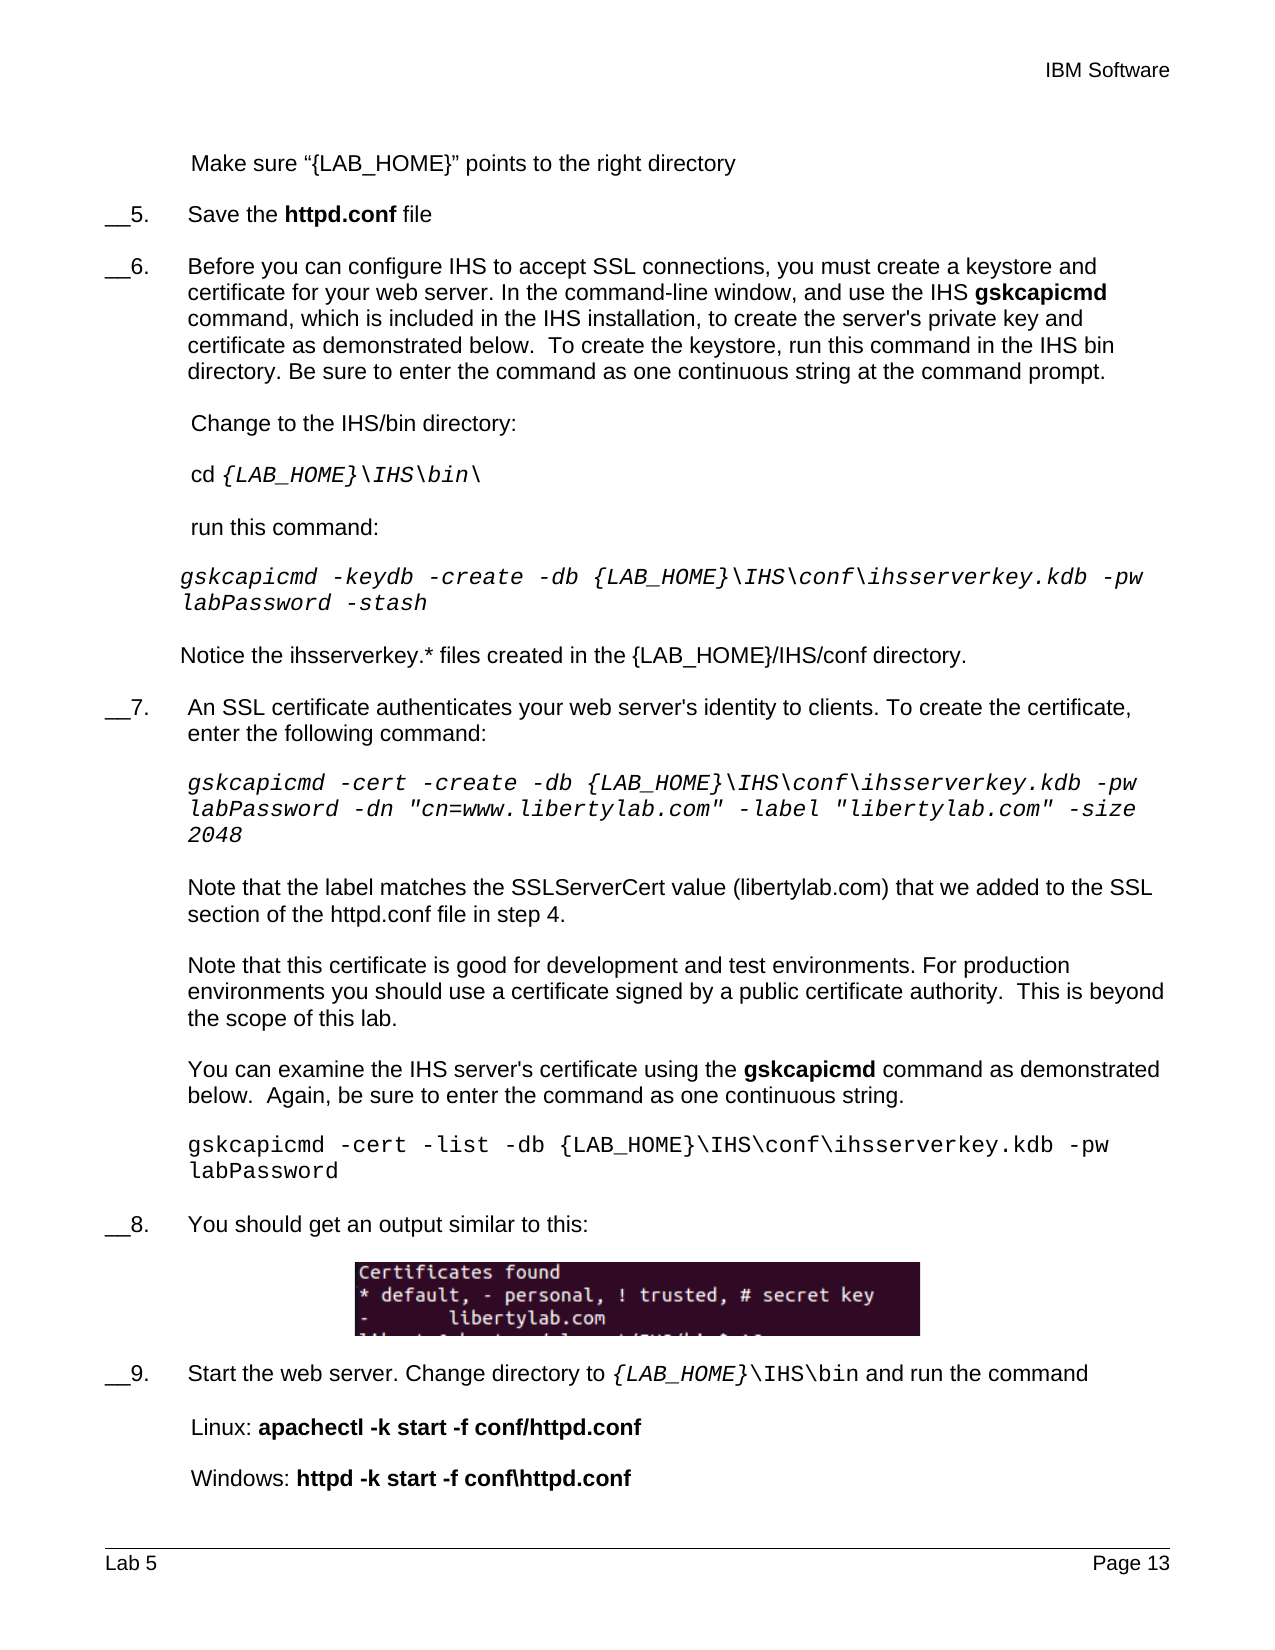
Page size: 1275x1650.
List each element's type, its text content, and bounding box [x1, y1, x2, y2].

picture [354, 1262, 921, 1336]
list Save the httpd.conf file [105, 201, 1170, 228]
list gskcapicmd -cert -list -db {LAB_HOME}\IHS\conf\ihsserverkey.kdb -pw labPassword [187, 1134, 1170, 1186]
list Note that this certificate is good for development and test environments. For production environments you should use a certificate signed by a public certificate authority. This is beyond the scope of this lab. [187, 952, 1170, 1031]
list Linux: apachectl -k start -f conf/httpd.conf [105, 1413, 1170, 1440]
list Before you can configure IHS to accept SSL connections, you must create a keystore and certificate for your web server. In the command-line window, and use the IHS gskcapicmd command, which is included in the IHS installation, to create the server's private key and certificate as demonstrated below. To create the keystore, run this command in the IHS bin directory. Be sure to enter the command as one continuous string at the command prompt. [105, 253, 1170, 384]
list You can examine the IHS server's certificate using the gskcapicmd command as demonstrated below. Again, be sure to enter the command as one continuous string. [187, 1056, 1170, 1109]
list You should get an output similar to this: [105, 1211, 1170, 1237]
list Note that the label matches the SSLServerCert value (libertylab.com) that we added to the SSL section of the httpd.conf file in step 4. [187, 874, 1170, 927]
list Windows: httpd -k start -f conf\httpd.conf [105, 1465, 1170, 1491]
list cd {LAB_HOME}\IHS\bin\ [105, 461, 1170, 489]
list run this command: [105, 514, 1170, 541]
list Change to the IHS/bin directory: [105, 409, 1170, 436]
list Make sure “{LAB_HOME}” points to the right directory [105, 150, 1170, 176]
list An SSL certificate authenticates your web server's identity to clients. To create the certificate, enter the following command: [105, 694, 1170, 746]
list gskcapicmd -cert -create -db {LAB_HOME}\IHS\conf\ihsserverkey.kdb -pw labPassword -dn "cn=www.libertylab.com" -label "libertylab.com" -size 2048 [187, 771, 1170, 849]
list Notice the ihsserverkey.* files created in the {LAB_HOME}/IHS/conf directory. [180, 642, 1170, 669]
list Start the web server. Change directory to {LAB_HOME}\IHS\bin and run the command [105, 1360, 1170, 1388]
list gskcapicmd -keydb -create -db {LAB_HOME}\IHS\conf\ihsserverkey.kdb -pw labPassword -stash [180, 566, 1170, 617]
